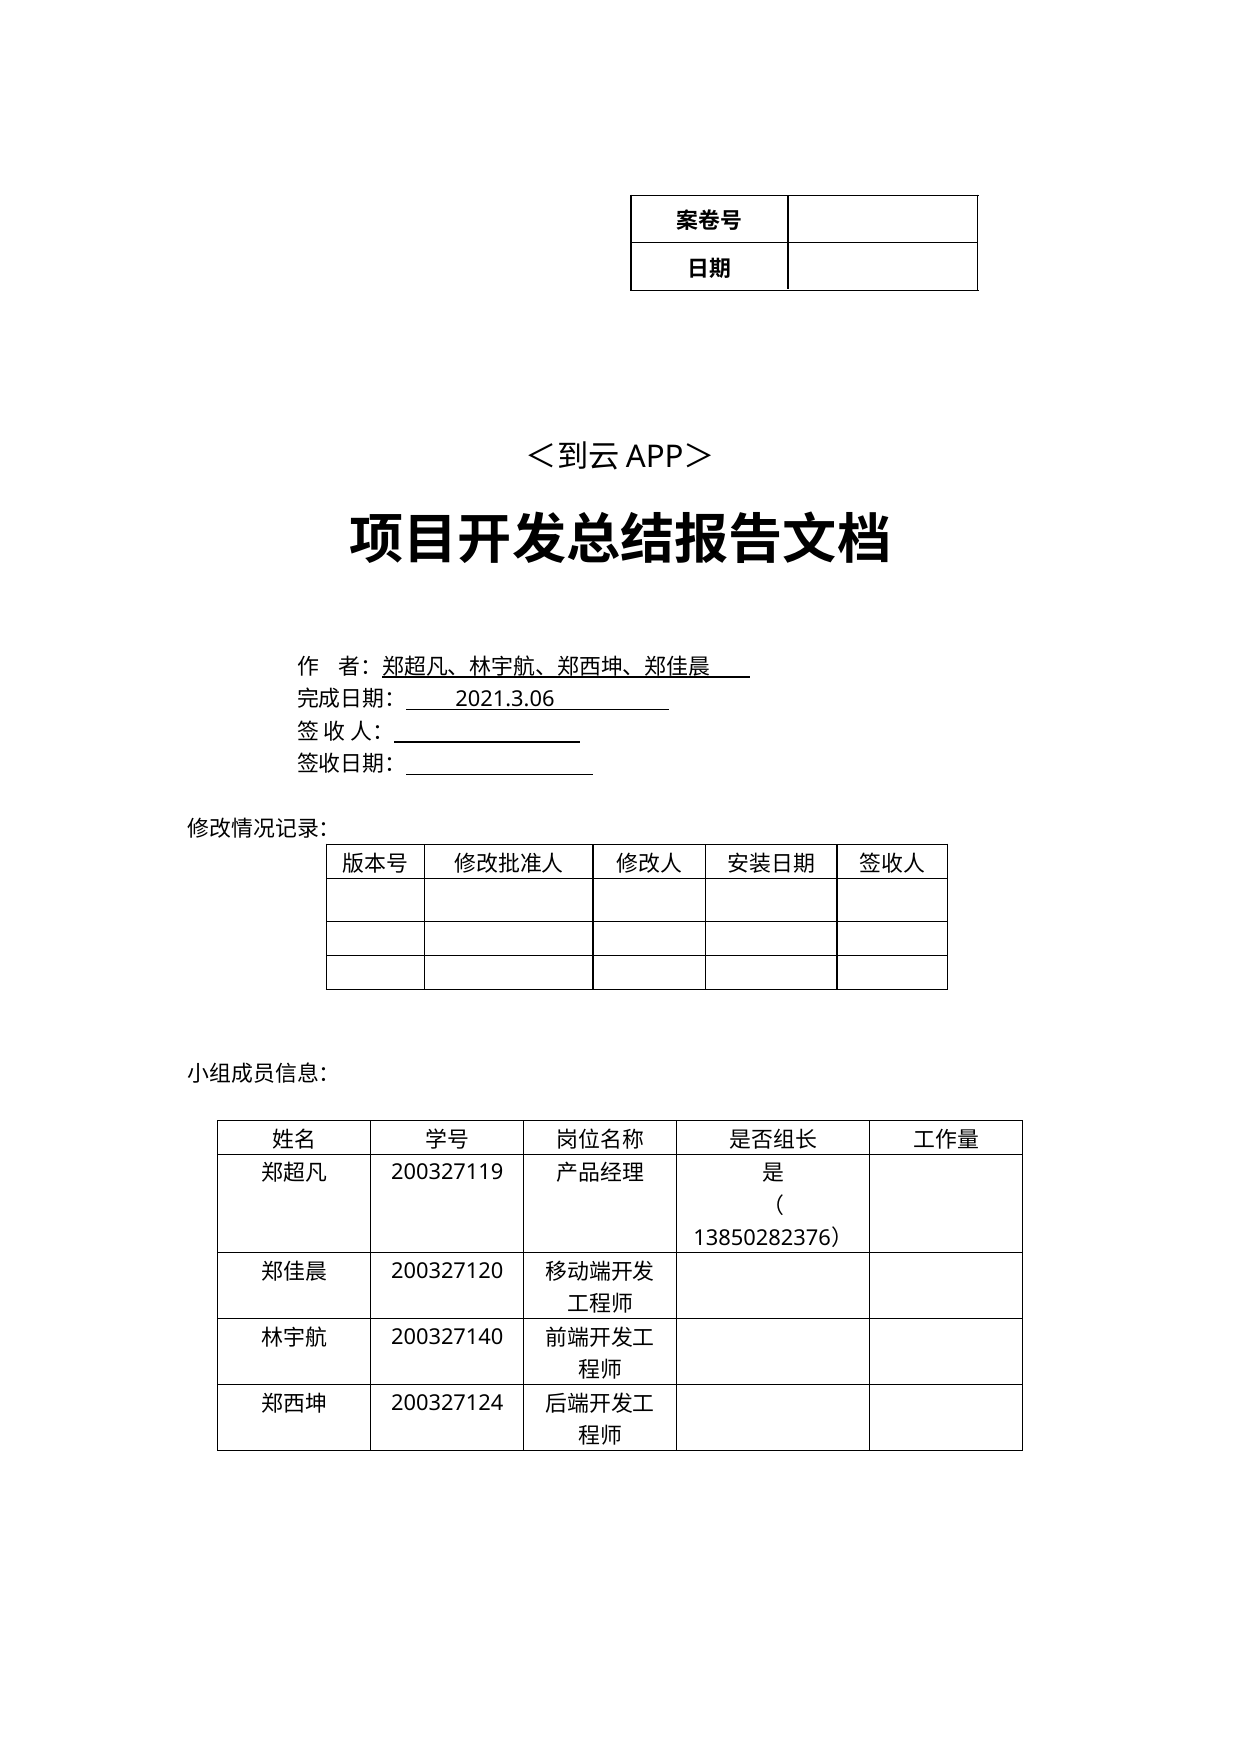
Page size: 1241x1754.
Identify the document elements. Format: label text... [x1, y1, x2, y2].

table_cell [870, 1155, 1022, 1252]
text ＜到云APP＞ [187, 421, 1053, 486]
table_cell 后端开发工程师 [524, 1385, 676, 1450]
table_cell [594, 922, 705, 954]
table_header 姓名 [218, 1121, 370, 1154]
table_header 是否组长 [677, 1121, 869, 1154]
table_cell [425, 879, 592, 921]
text 签 收 人： [187, 713, 1053, 746]
table_header 岗位名称 [524, 1121, 676, 1154]
table_cell 日期 [632, 243, 787, 289]
table_header 修改人 [594, 845, 705, 878]
table_cell 200327119 [371, 1155, 523, 1252]
text 项目开发总结报告文档 [187, 486, 1053, 583]
table_header 修改批准人 [425, 845, 592, 878]
table_cell 移动端开发工程师 [524, 1253, 676, 1318]
table_cell [594, 956, 705, 989]
table_cell [677, 1319, 869, 1384]
table_cell 产品经理 [524, 1155, 676, 1252]
table_cell [789, 243, 977, 289]
table_cell [706, 956, 836, 989]
table_cell 郑佳晨 [218, 1253, 370, 1318]
table_cell 郑西坤 [218, 1385, 370, 1450]
text 修改情况记录： [187, 811, 1053, 843]
table_header 安装日期 [706, 845, 836, 878]
table_header 学号 [371, 1121, 523, 1154]
table_cell 林宇航 [218, 1319, 370, 1384]
text 完成日期： 2021.3.06 [187, 681, 1053, 713]
table_cell [425, 922, 592, 954]
table_header 签收人 [838, 845, 947, 878]
table_cell [870, 1319, 1022, 1384]
table_cell [594, 879, 705, 921]
table_header 工作量 [870, 1121, 1022, 1154]
text 作 者：郑超凡、林宇航、郑西坤、郑佳晨 [187, 648, 1053, 681]
table_cell 是（13850282376） [677, 1155, 869, 1252]
table_cell 前端开发工程师 [524, 1319, 676, 1384]
table_cell [870, 1253, 1022, 1318]
table_cell [706, 922, 836, 954]
table_cell [838, 956, 947, 989]
table_header [789, 196, 977, 242]
table_cell [706, 879, 836, 921]
table_cell 200327124 [371, 1385, 523, 1450]
table_cell [838, 922, 947, 954]
table_cell 200327120 [371, 1253, 523, 1318]
text 签收日期： [187, 746, 1053, 778]
table_cell [425, 956, 592, 989]
table_header 案卷号 [632, 196, 787, 242]
table_header 版本号 [327, 845, 424, 878]
table_cell 200327140 [371, 1319, 523, 1384]
table_cell [870, 1385, 1022, 1450]
table_cell 郑超凡 [218, 1155, 370, 1252]
table_cell [838, 879, 947, 921]
table_cell [327, 956, 424, 989]
table_cell [677, 1253, 869, 1318]
table_cell [327, 922, 424, 954]
table_cell [677, 1385, 869, 1450]
table_cell [327, 879, 424, 921]
text 小组成员信息： [187, 1055, 1053, 1088]
